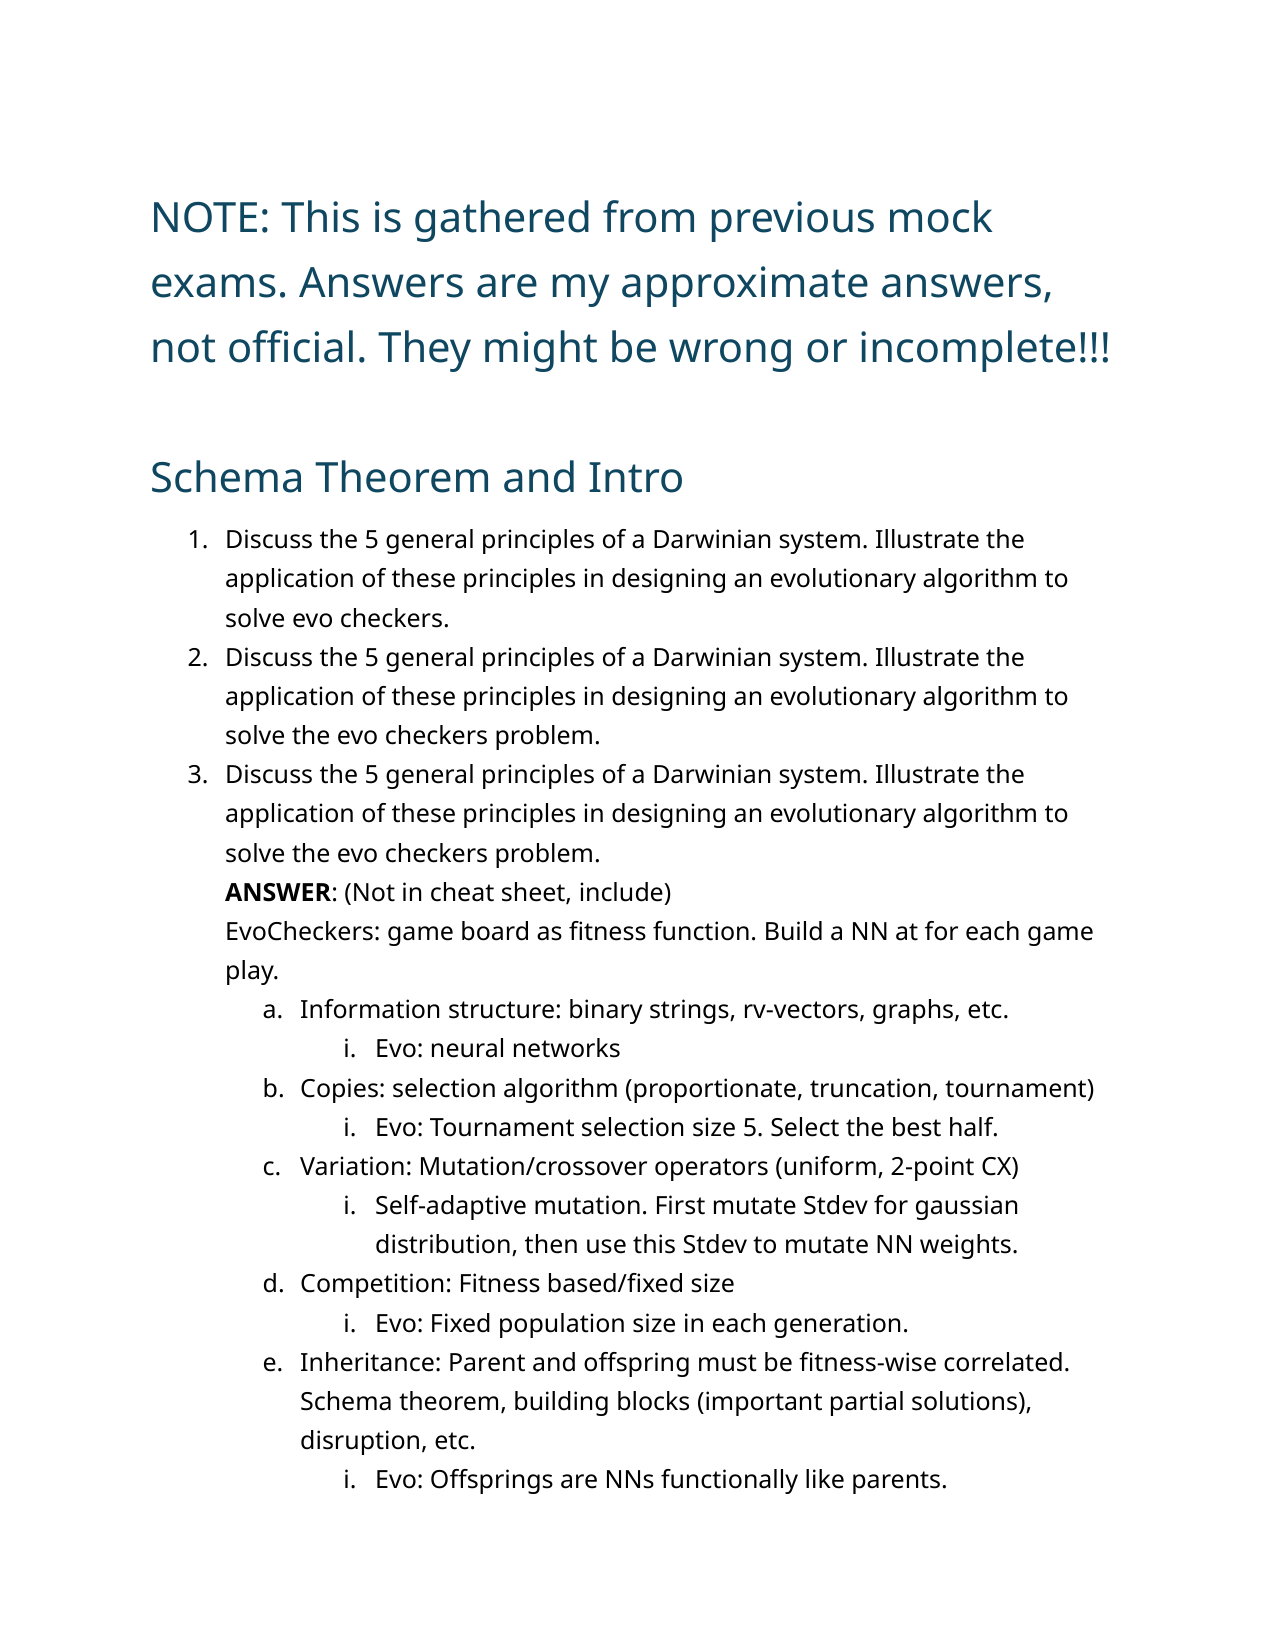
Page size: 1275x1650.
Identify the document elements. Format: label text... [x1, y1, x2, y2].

list Inheritance: Parent and offspring must be fitness-wise correlated. Schema theorem, building blocks (important partial solutions), disruption, etc. [262, 1344, 1125, 1457]
list Variation: Mutation/crossover operators (uniform, 2-point CX) [262, 1148, 1125, 1183]
list Discuss the 5 general principles of a Darwinian system. Illustrate the application of these principles in designing an evolutionary algorithm to solve evo checkers. [187, 522, 1125, 634]
list Information structure: binary strings, rv-vectors, graphs, etc. [262, 992, 1125, 1026]
list Competition: Fitness based/fixed size [262, 1266, 1125, 1300]
list Evo: neural networks [356, 1031, 1125, 1065]
list Evo: Offsprings are NNs functionally like parents. [356, 1462, 1125, 1496]
list Copies: selection algorithm (proportionate, truncation, tournament) [262, 1070, 1125, 1104]
subtitle NOTE: This is gathered from previous mock exams. Answers are my approximate answers, not official. They might be wrong or incomplete!!! Schema Theorem and Intro [150, 187, 1125, 505]
list Evo: Fixed population size in each generation. [356, 1305, 1125, 1339]
list Discuss the 5 general principles of a Darwinian system. Illustrate the application of these principles in designing an evolutionary algorithm to solve the evo checkers problem. ANSWER: (Not in cheat sheet, include) EvoCheckers: game board as fitness function. Build a NN at for each game play. [187, 757, 1125, 987]
list Evo: Tournament selection size 5. Select the best half. [356, 1109, 1125, 1143]
list Discuss the 5 general principles of a Darwinian system. Illustrate the application of these principles in designing an evolutionary algorithm to solve the evo checkers problem. [187, 639, 1125, 752]
list Self-adaptive mutation. First mutate Stdev for gaussian distribution, then use this Stdev to mutate NN weights. [356, 1188, 1125, 1261]
